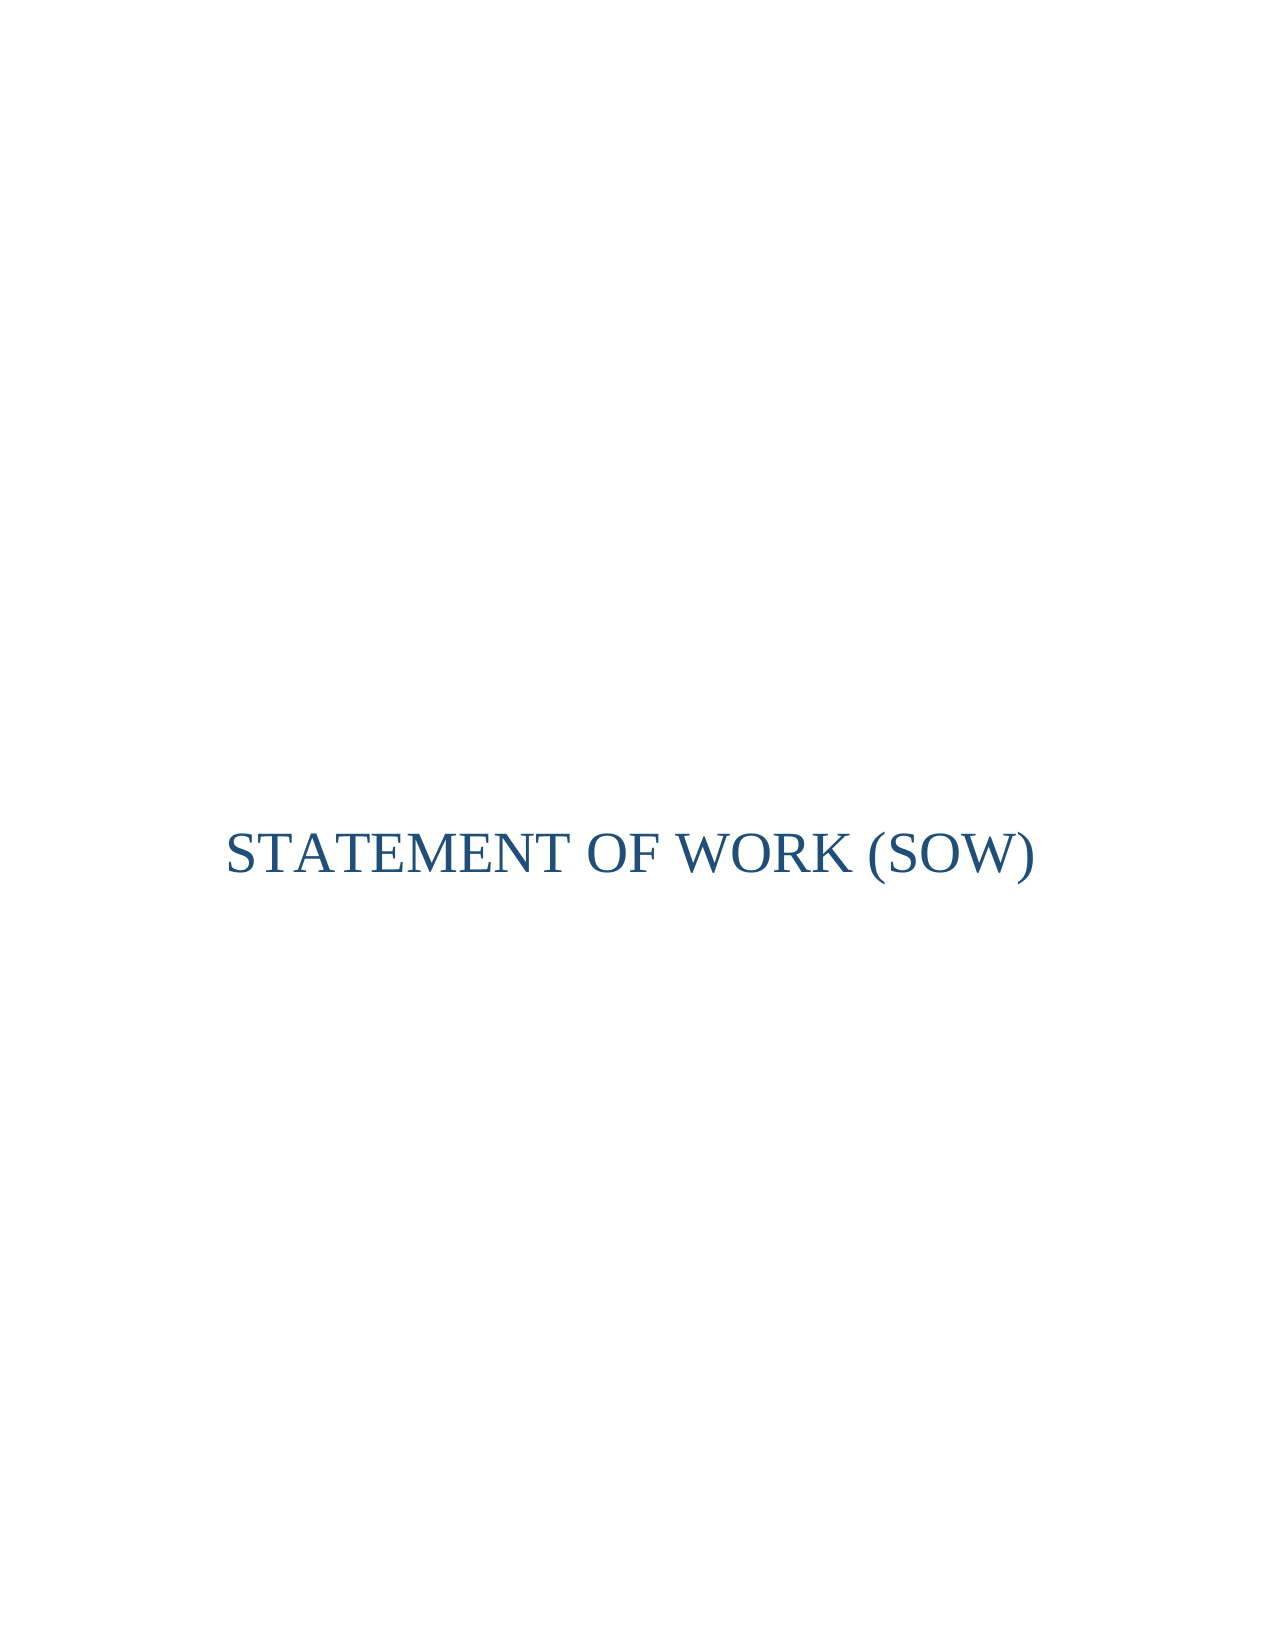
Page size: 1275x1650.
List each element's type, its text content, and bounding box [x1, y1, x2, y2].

text STATEMENT OF WORK (SOW) [150, 818, 1125, 885]
